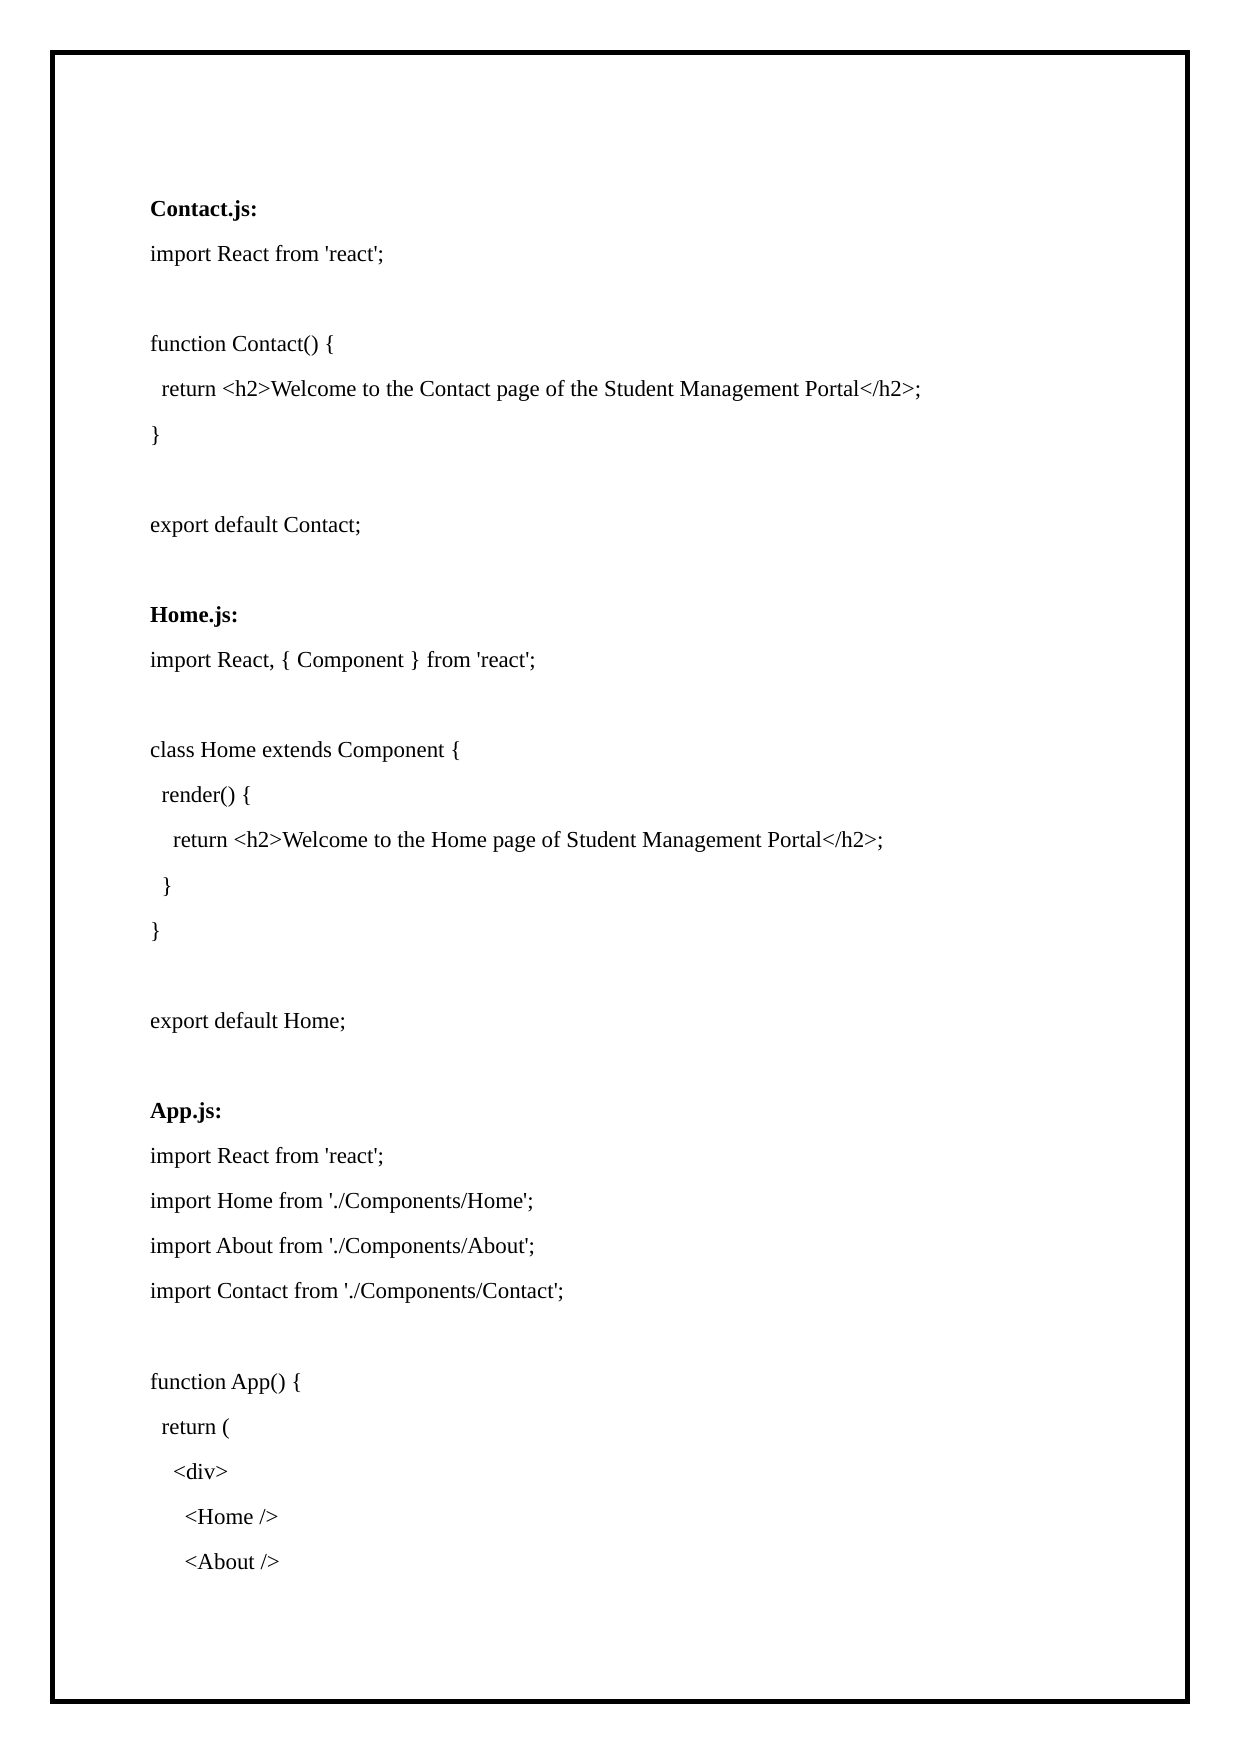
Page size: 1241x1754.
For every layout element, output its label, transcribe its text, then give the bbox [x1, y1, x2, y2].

text return ( [150, 1413, 1090, 1439]
text import Contact from './Components/Contact'; [150, 1278, 1090, 1304]
text <div> [150, 1458, 1090, 1484]
text import React from 'react'; [150, 240, 1090, 267]
text } [150, 917, 1090, 943]
text render() { [150, 781, 1090, 808]
text function App() { [150, 1368, 1090, 1394]
text class Home extends Component { [150, 736, 1090, 763]
text export default Contact; [150, 511, 1090, 537]
text Contact.js: [150, 195, 1090, 221]
text } [150, 421, 1090, 447]
text Home.js: [150, 601, 1090, 627]
text <About /> [150, 1548, 1090, 1574]
text export default Home; [150, 1007, 1090, 1033]
text import React from 'react'; [150, 1142, 1090, 1169]
text import Home from './Components/Home'; [150, 1187, 1090, 1214]
text <Home /> [150, 1503, 1090, 1529]
text } [150, 872, 1090, 898]
text App.js: [150, 1097, 1090, 1123]
text function Contact() { [150, 330, 1090, 357]
text return <h2>Welcome to the Home page of Student Management Portal</h2>; [150, 827, 1090, 853]
text import React, { Component } from 'react'; [150, 646, 1090, 672]
text import About from './Components/About'; [150, 1232, 1090, 1259]
text return <h2>Welcome to the Contact page of the Student Management Portal</h2>; [150, 376, 1090, 402]
